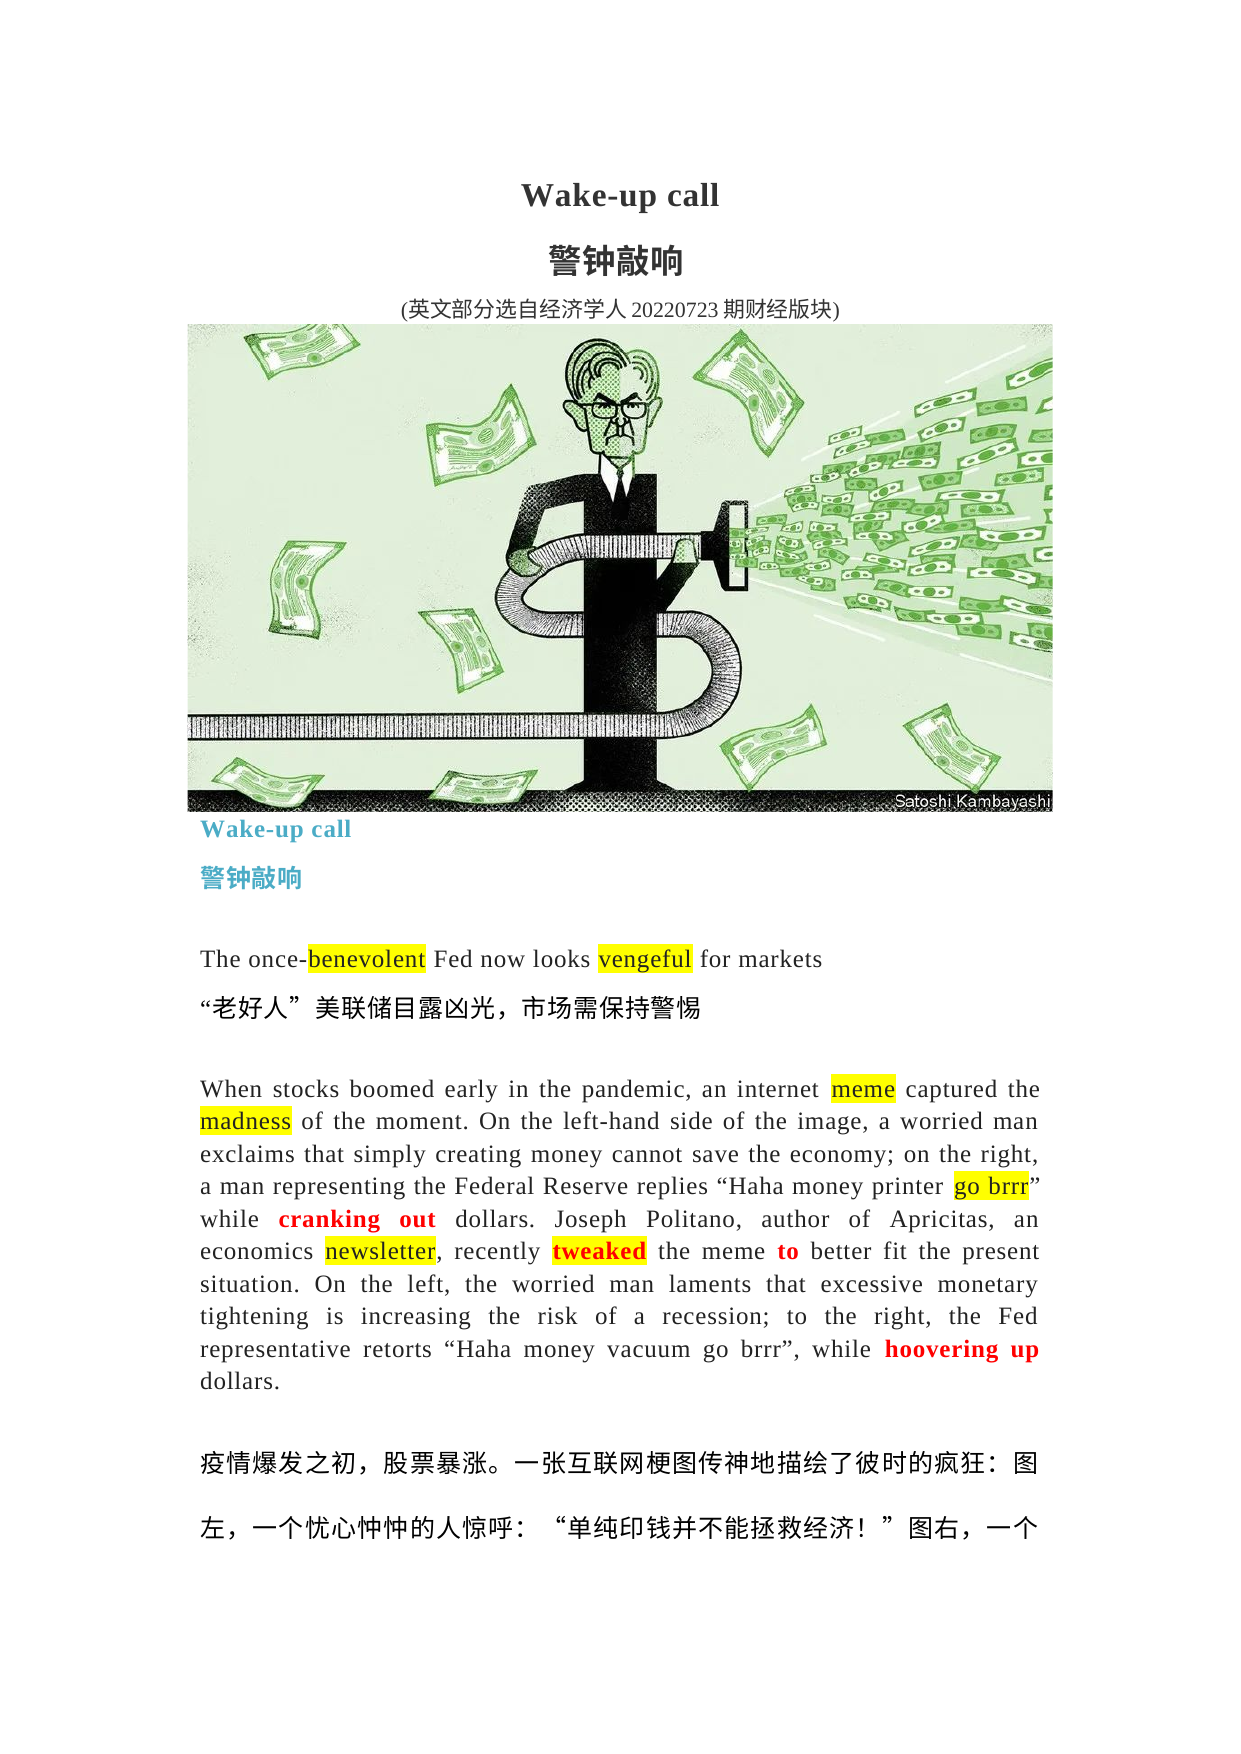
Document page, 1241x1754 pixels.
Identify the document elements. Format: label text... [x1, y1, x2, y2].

text When stocks boomed early in the pandemic, an internet meme captured the madness of the moment. On the left-hand side of the image, a worried man exclaims that simply creating money cannot save the economy; on the right, a man representing the Federal Reserve replies “Haha money printer go brrr” while cranking out dollars. Joseph Politano, author of Apricitas, an economics newsletter, recently tweaked the meme to better fit the present situation. On the left, the worried man laments that excessive monetary tightening is increasing the risk of a recession; to the right, the Fed representative retorts “Haha money vacuum go brrr”, while hoovering up dollars. [200, 1072, 1040, 1397]
text Wake-up call [200, 162, 1040, 227]
text Wake-up call [200, 812, 1040, 844]
text 警钟敲响 [200, 227, 1040, 292]
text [200, 1429, 1040, 1559]
text 警钟敲响 [200, 844, 1040, 909]
picture [187, 324, 1053, 812]
text “老好人”美联储目露凶光，市场需保持警惕 [200, 974, 1040, 1039]
text The once-benevolent Fed now looks vengeful for markets [200, 942, 1040, 974]
text (英文部分选自经济学人20220723期财经版块) [200, 292, 1040, 324]
